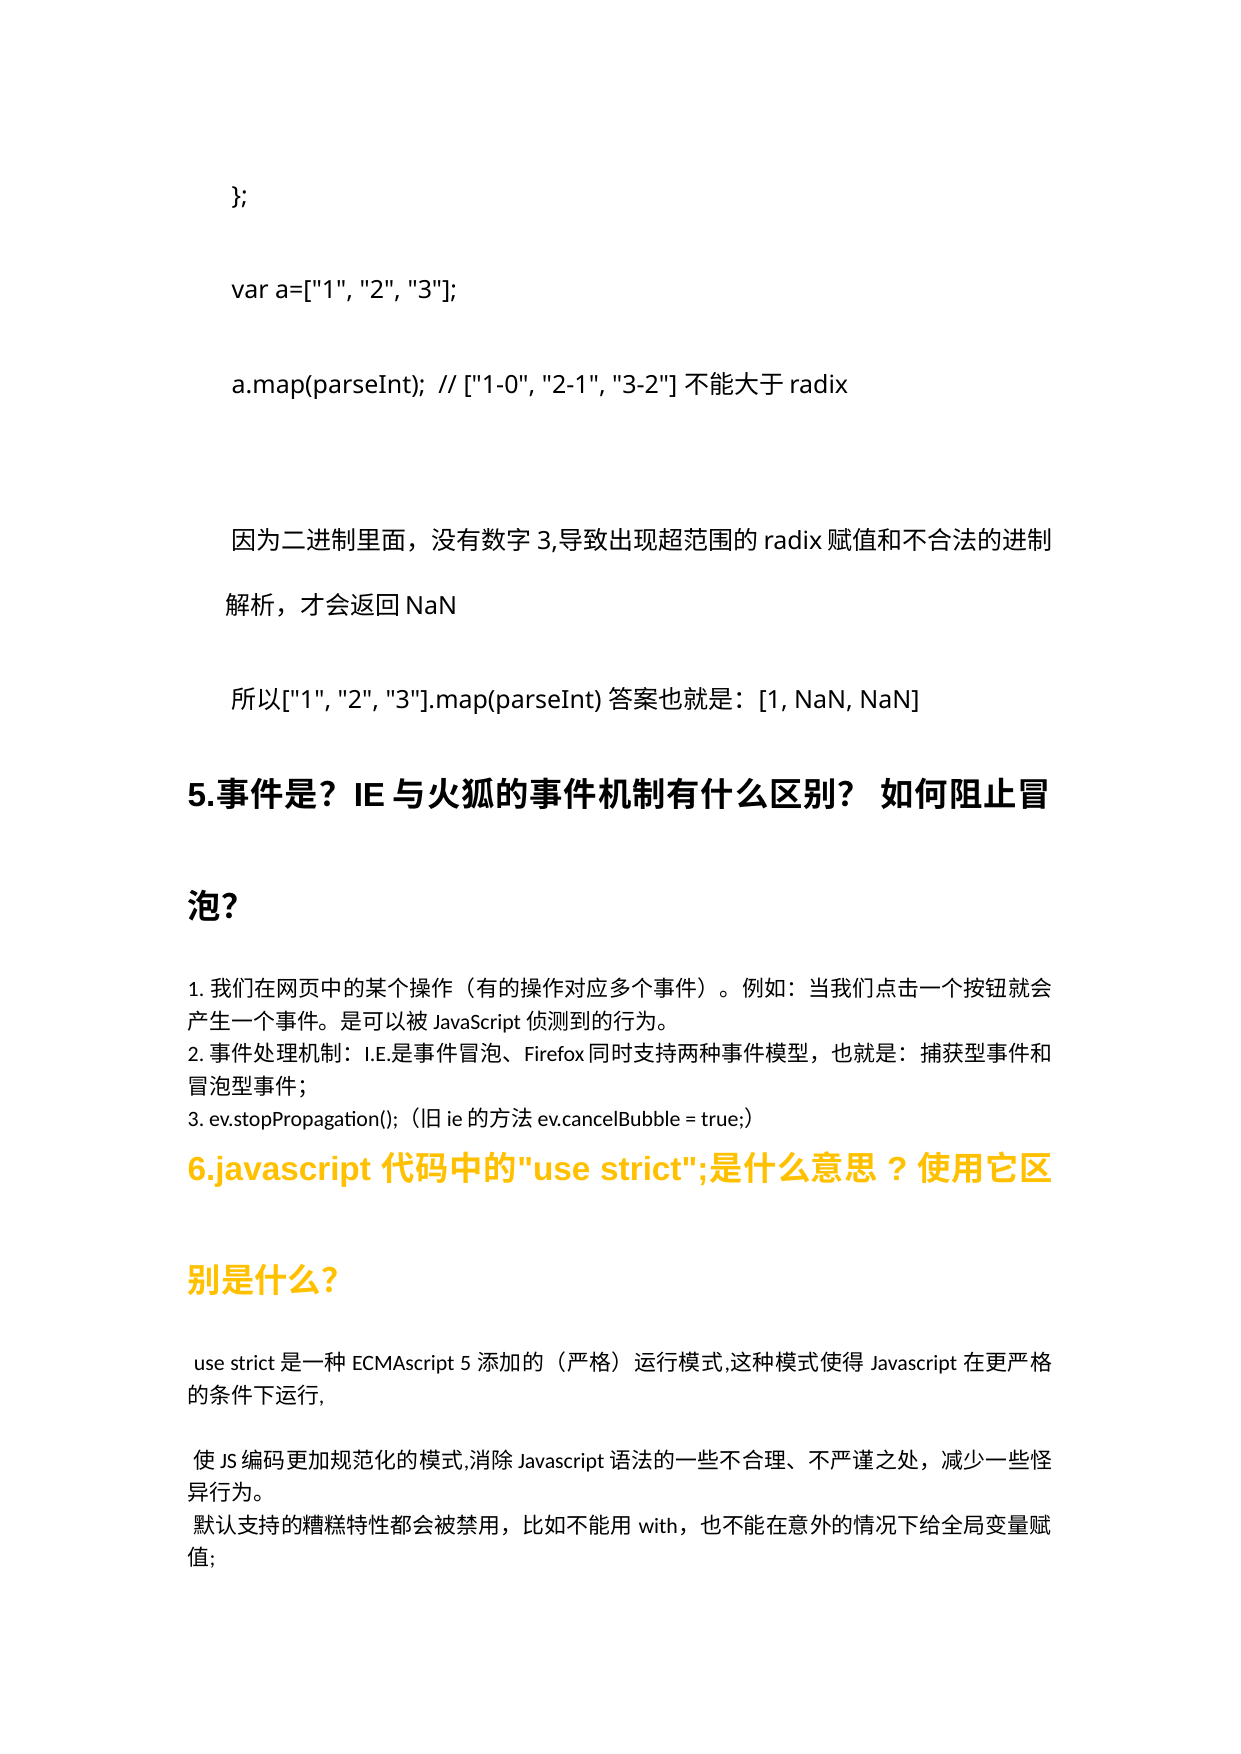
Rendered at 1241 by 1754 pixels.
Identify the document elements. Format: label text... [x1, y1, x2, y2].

text 使JS编码更加规范化的模式,消除Javascript语法的一些不合理、不严谨之处，减少一些怪异行为。 [187, 1442, 1053, 1507]
text }; [225, 162, 1053, 227]
text 2. 事件处理机制：I.E.是事件冒泡、Firefox同时支持两种事件模型，也就是：捕获型事件和冒泡型事件； [187, 1036, 1053, 1101]
text 1. 我们在网页中的某个操作（有的操作对应多个事件）。例如：当我们点击一个按钮就会产生一个事件。是可以被 JavaScript 侦测到的行为。 [187, 971, 1053, 1036]
subtitle 6.javascript 代码中的"use strict";是什么意思 ? 使用它区别是什么？ [187, 1133, 1053, 1310]
text var a=["1", "2", "3"]; [225, 256, 1053, 321]
subtitle 5.事件是？IE与火狐的事件机制有什么区别？ 如何阻止冒泡？ [187, 759, 1053, 936]
text use strict是一种ECMAscript 5 添加的（严格）运行模式,这种模式使得 Javascript 在更严格的条件下运行, [187, 1345, 1053, 1410]
text 3. ev.stopPropagation();（旧ie的方法 ev.cancelBubble = true;） [187, 1101, 1053, 1133]
text a.map(parseInt); // ["1-0", "2-1", "3-2"] 不能大于radix [225, 350, 1053, 415]
text 因为二进制里面，没有数字3,导致出现超范围的radix赋值和不合法的进制解析，才会返回NaN [225, 506, 1053, 636]
text 所以["1", "2", "3"].map(parseInt) 答案也就是：[1, NaN, NaN] [225, 665, 1053, 730]
text 默认支持的糟糕特性都会被禁用，比如不能用with，也不能在意外的情况下给全局变量赋值; [187, 1507, 1053, 1572]
